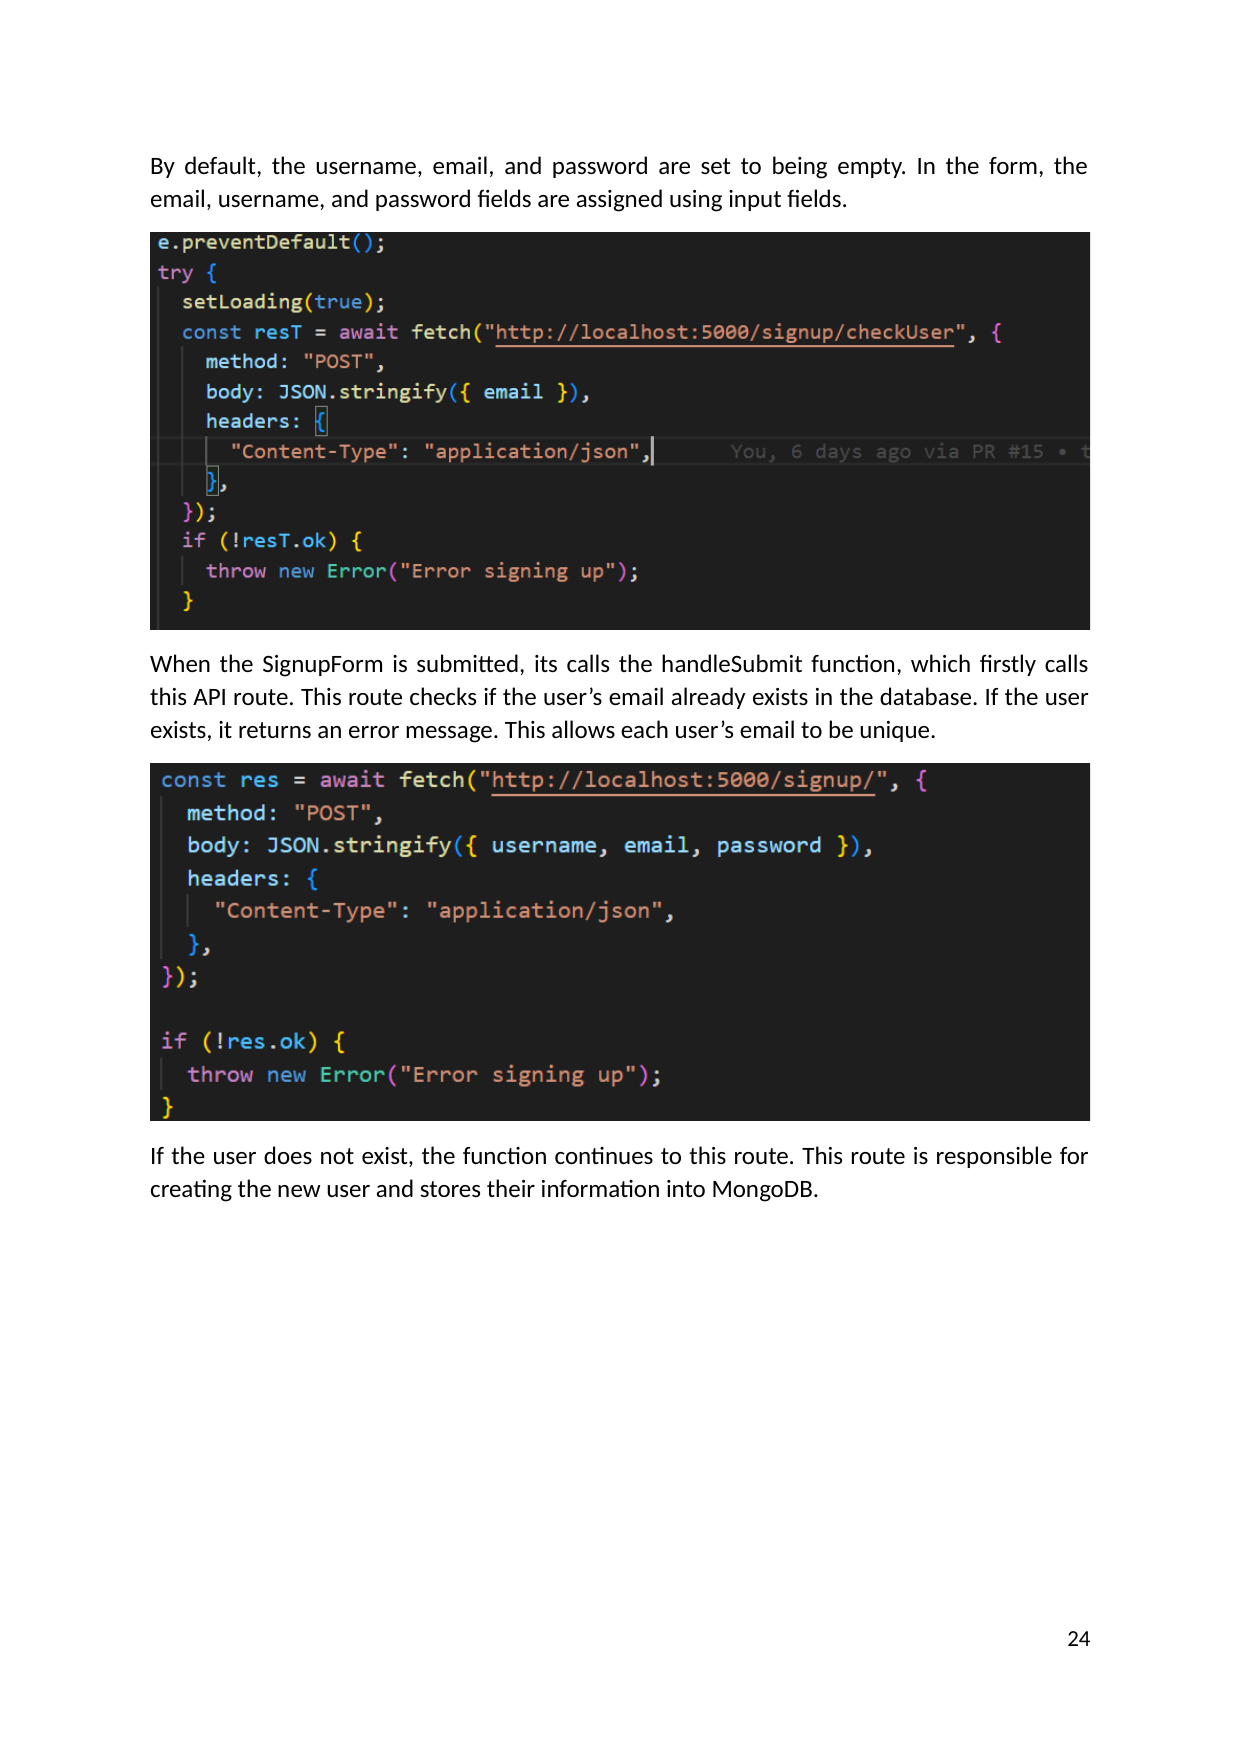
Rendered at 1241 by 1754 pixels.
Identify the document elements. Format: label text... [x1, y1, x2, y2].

picture [150, 763, 1091, 1121]
text By default, the username, email, and password are set to being empty. In the form, the email, username, and password fields are assigned using input fields. [150, 150, 1090, 213]
text If the user does not exist, the function continues to this route. This route is responsible for creating the new user and stores their information into MongoDB. [150, 1140, 1090, 1203]
text When the SignupForm is submitted, its calls the handleSubmit function, which firstly calls this API route. This route checks if the user’s email already exists in the database. If the user exists, it returns an error message. This allows each user’s email to be unique. [150, 648, 1090, 745]
picture [150, 232, 1091, 630]
